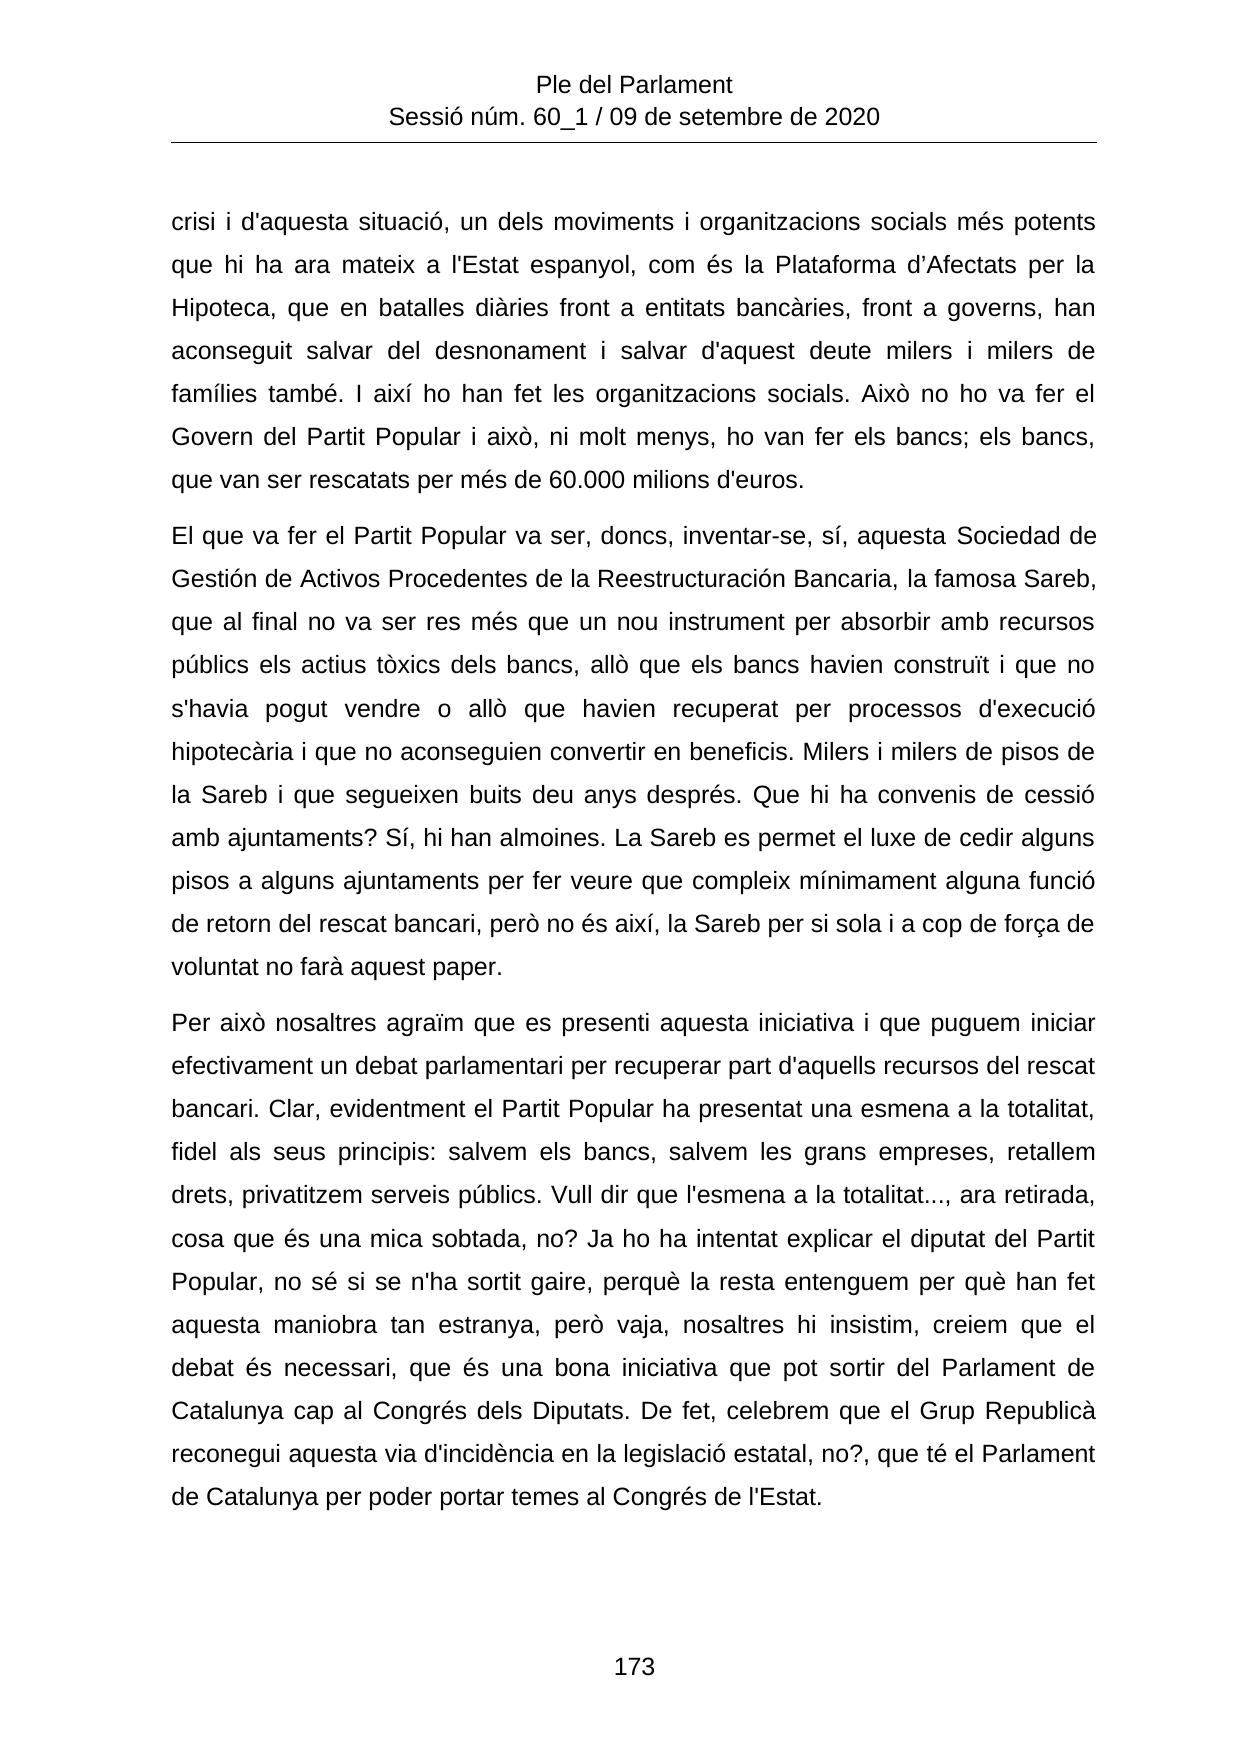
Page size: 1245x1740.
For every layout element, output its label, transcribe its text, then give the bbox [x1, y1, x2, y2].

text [171, 207, 1097, 494]
text Per això nosaltres agraïm que es presenti aquesta iniciativa i que puguem iniciar efectivament un debat parlamentari per recuperar part d'aquells recursos del rescat bancari. Clar, evidentment el Partit Popular ha presentat una esmena a la totalitat, fidel als seus principis: salvem els bancs, salvem les grans empreses, retallem drets, privatitzem serveis públics. Vull dir que l'esmena a la totalitat..., ara retirada, cosa que és una mica sobtada, no? Ja ho ha intentat explicar el diputat del Partit Popular, no sé si se n'ha sortit gaire, perquè la resta entenguem per què han fet aquesta maniobra tan estranya, però vaja, nosaltres hi insistim, creiem que el debat és necessari, que és una bona iniciativa que pot sortir del Parlament de Catalunya cap al Congrés dels Diputats. De fet, celebrem que el Grup Republicà reconegui aquesta via d'incidència en la legislació estatal, no?, que té el Parlament de Catalunya per poder portar temes al Congrés de l'Estat. [171, 1008, 1097, 1511]
text El que va fer el Partit Popular va ser, doncs, inventar-se, sí, aquesta Sociedad de Gestión de Activos Procedentes de la Reestructuración Bancaria, la famosa Sareb, que al final no va ser res més que un nou instrument per absorbir amb recursos públics els actius tòxics dels bancs, allò que els bancs havien construït i que no s'havia pogut vendre o allò que havien recuperat per processos d'execució hipotecària i que no aconseguien convertir en beneficis. Milers i milers de pisos de la Sareb i que segueixen buits deu anys després. Que hi ha convenis de cessió amb ajuntaments? Sí, hi han almoines. La Sareb es permet el luxe de cedir alguns pisos a alguns ajuntaments per fer veure que compleix mínimament alguna funció de retorn del rescat bancari, però no és així, la Sareb per si sola i a cop de força de voluntat no farà aquest paper. [171, 521, 1097, 981]
